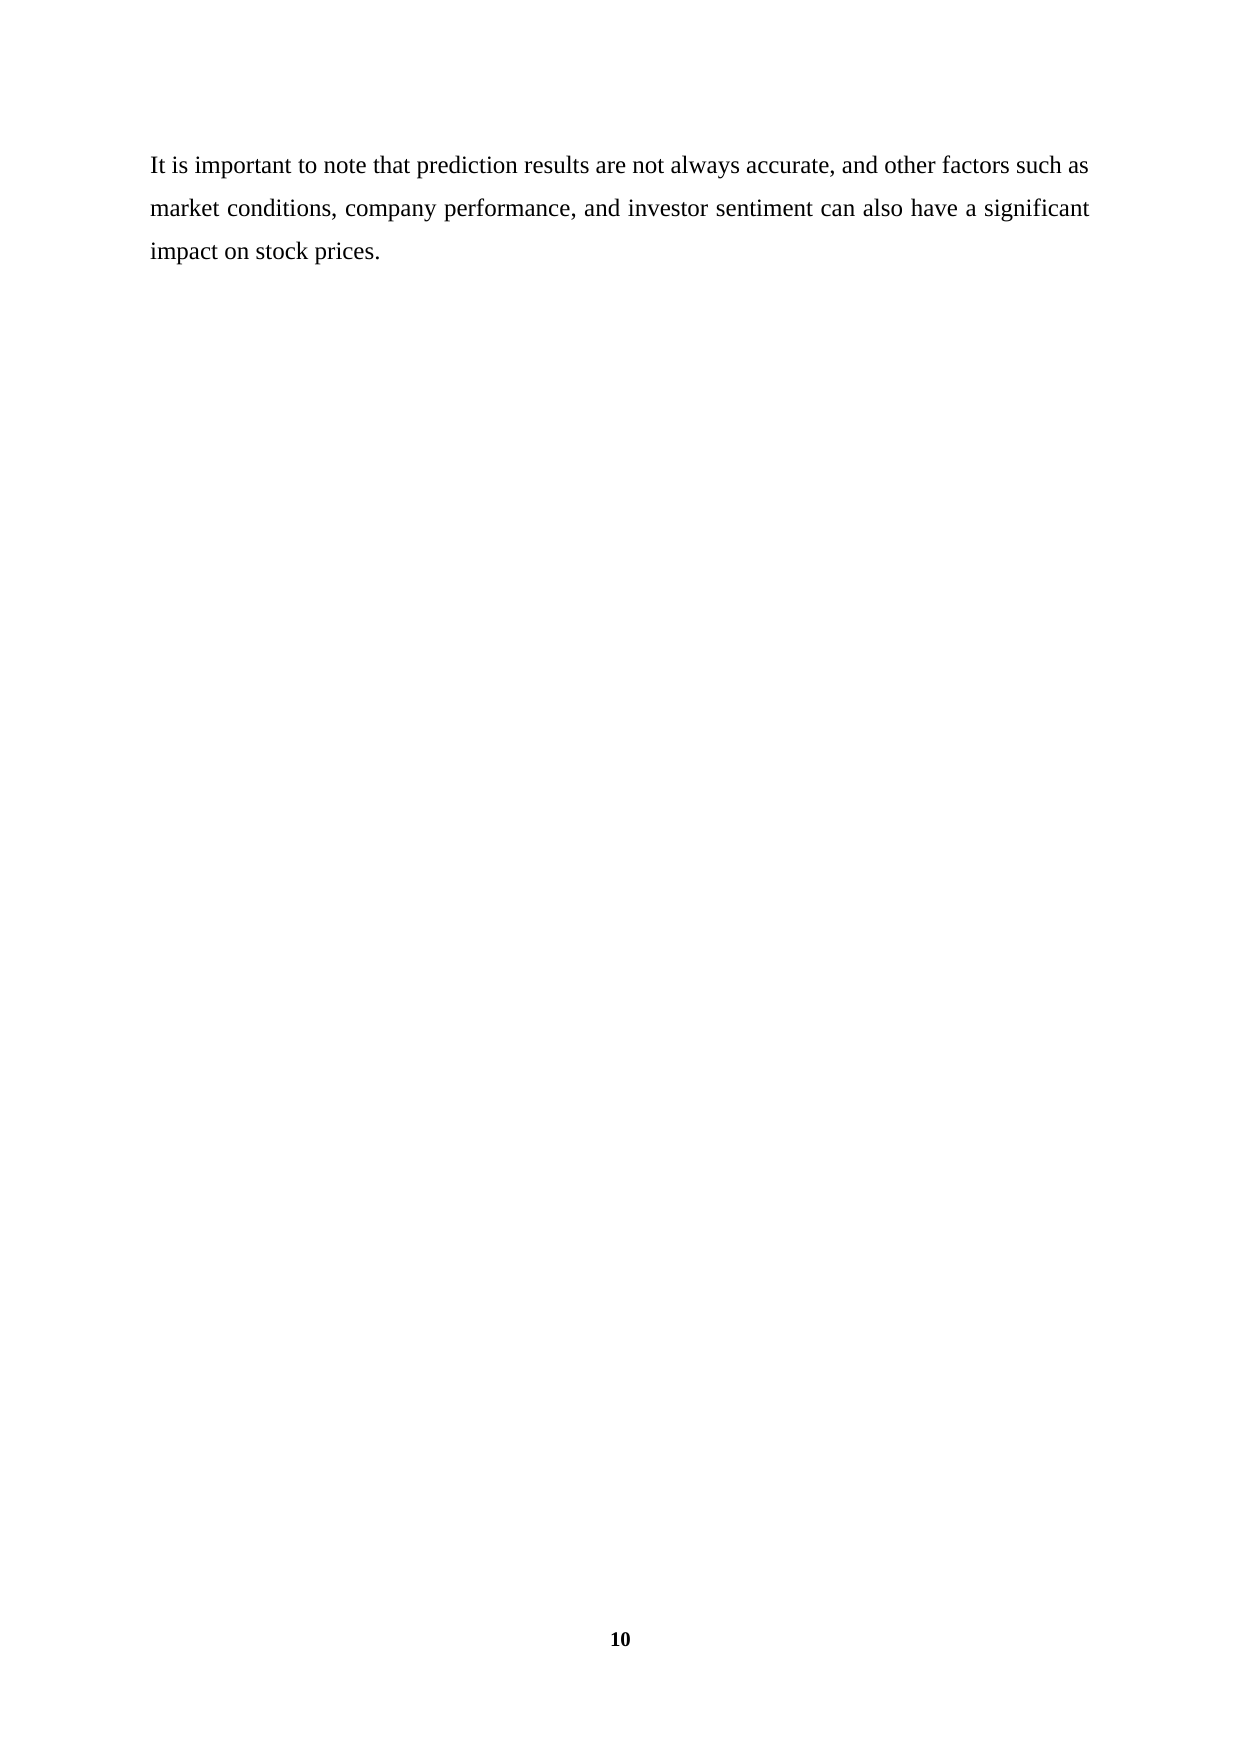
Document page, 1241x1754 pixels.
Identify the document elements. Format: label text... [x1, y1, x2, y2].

text It is important to note that prediction results are not always accurate, and other factors such as market conditions, company performance, and investor sentiment can also have a significant impact on stock prices. [150, 150, 1090, 265]
